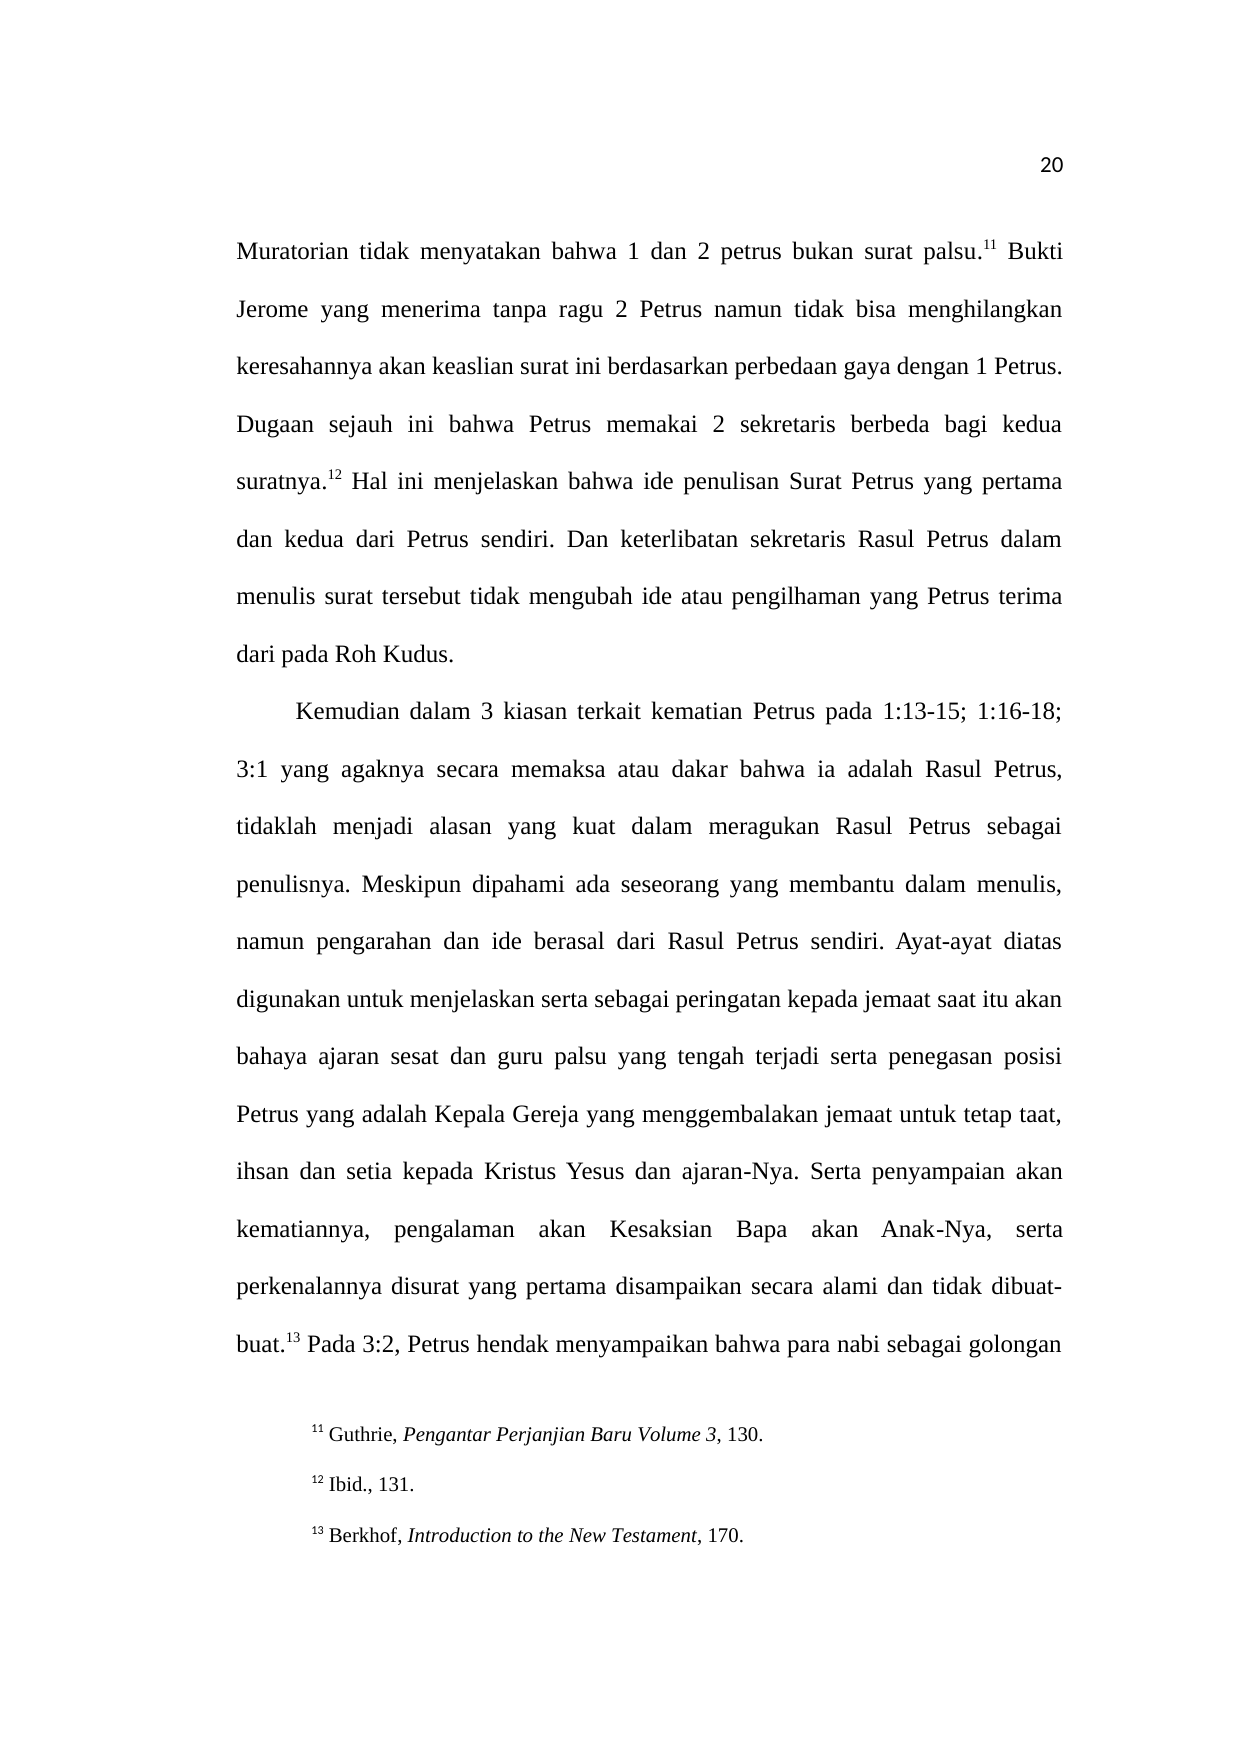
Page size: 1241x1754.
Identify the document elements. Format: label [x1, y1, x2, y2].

text [236, 696, 1063, 1357]
text [236, 236, 1063, 667]
